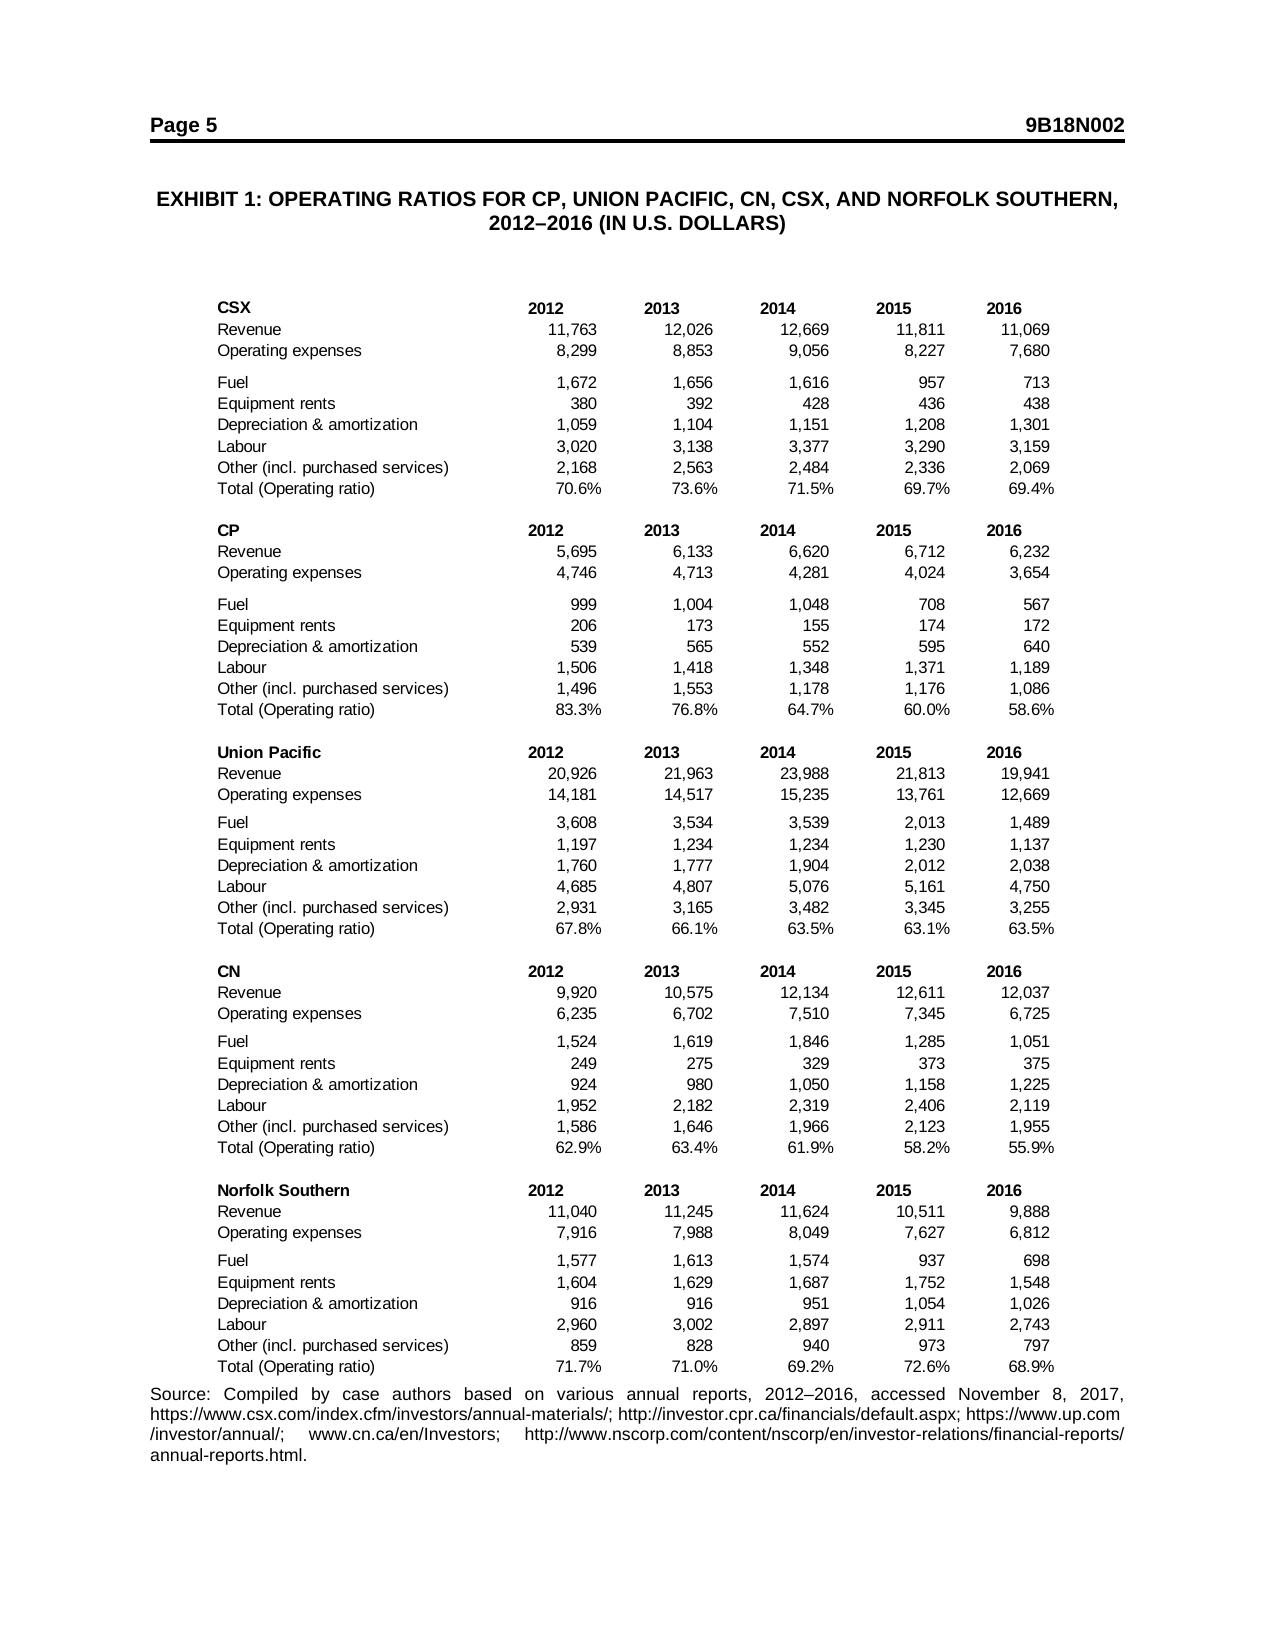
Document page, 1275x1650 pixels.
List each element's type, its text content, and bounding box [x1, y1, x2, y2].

text /investor/annual/; www.cn.ca/en/Investors; http://www.nscorp.com/content/nscorp/en/investor-relations/financial-reports/annual-reports.html. [150, 1424, 1125, 1465]
text Source: Compiled by case authors based on various annual reports, 2012–2016, accessed November 8, 2017, https://www.csx.com/index.cfm/investors/annual-materials/; http://investor.cpr.ca/financials/default.aspx; https://www.up.com [150, 1383, 1125, 1424]
text Exhibit 1: Operating Ratios for CP, Union Pacific, CN, CSX, and Norfolk Southern, 2012–2016 (in U.S. dollars) [150, 186, 1125, 234]
